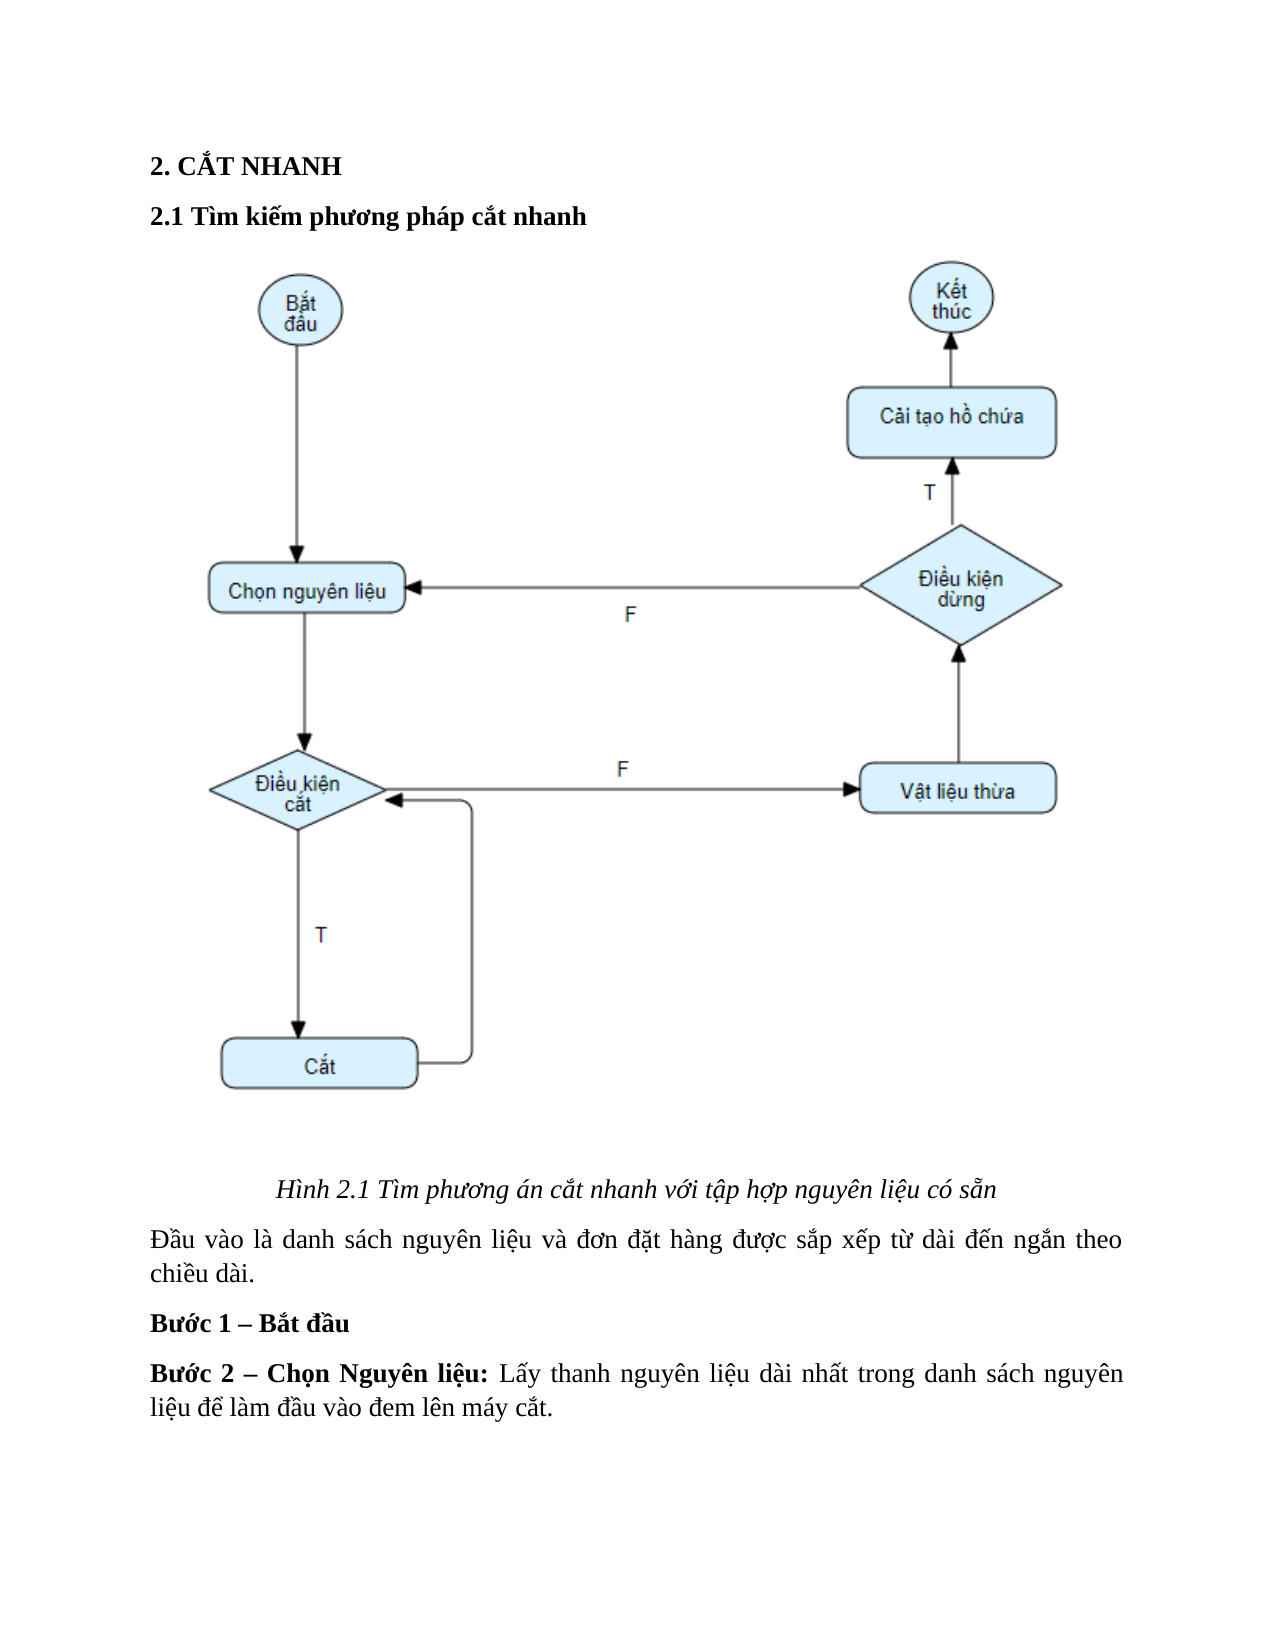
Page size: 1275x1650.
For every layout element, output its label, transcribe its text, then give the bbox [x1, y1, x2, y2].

text Đầu vào là danh sách nguyên liệu và đơn đặt hàng được sắp xếp từ dài đến ngắn theo chiều dài. [150, 1223, 1125, 1288]
text Bước 2 – Chọn Nguyên liệu: Lấy thanh nguyên liệu dài nhất trong danh sách nguyên liệu để làm đầu vào đem lên máy cắt. [150, 1357, 1125, 1422]
text 2.1 Tìm kiếm phương pháp cắt nhanh [150, 200, 1125, 231]
text Bước 1 – Bắt đầu [150, 1307, 1125, 1338]
text 2. CẮT NHANH [150, 150, 1125, 181]
text Hình 2.1 Tìm phương án cắt nhanh với tập hợp nguyên liệu có sẵn [150, 1173, 1125, 1204]
picture [200, 250, 1075, 1104]
